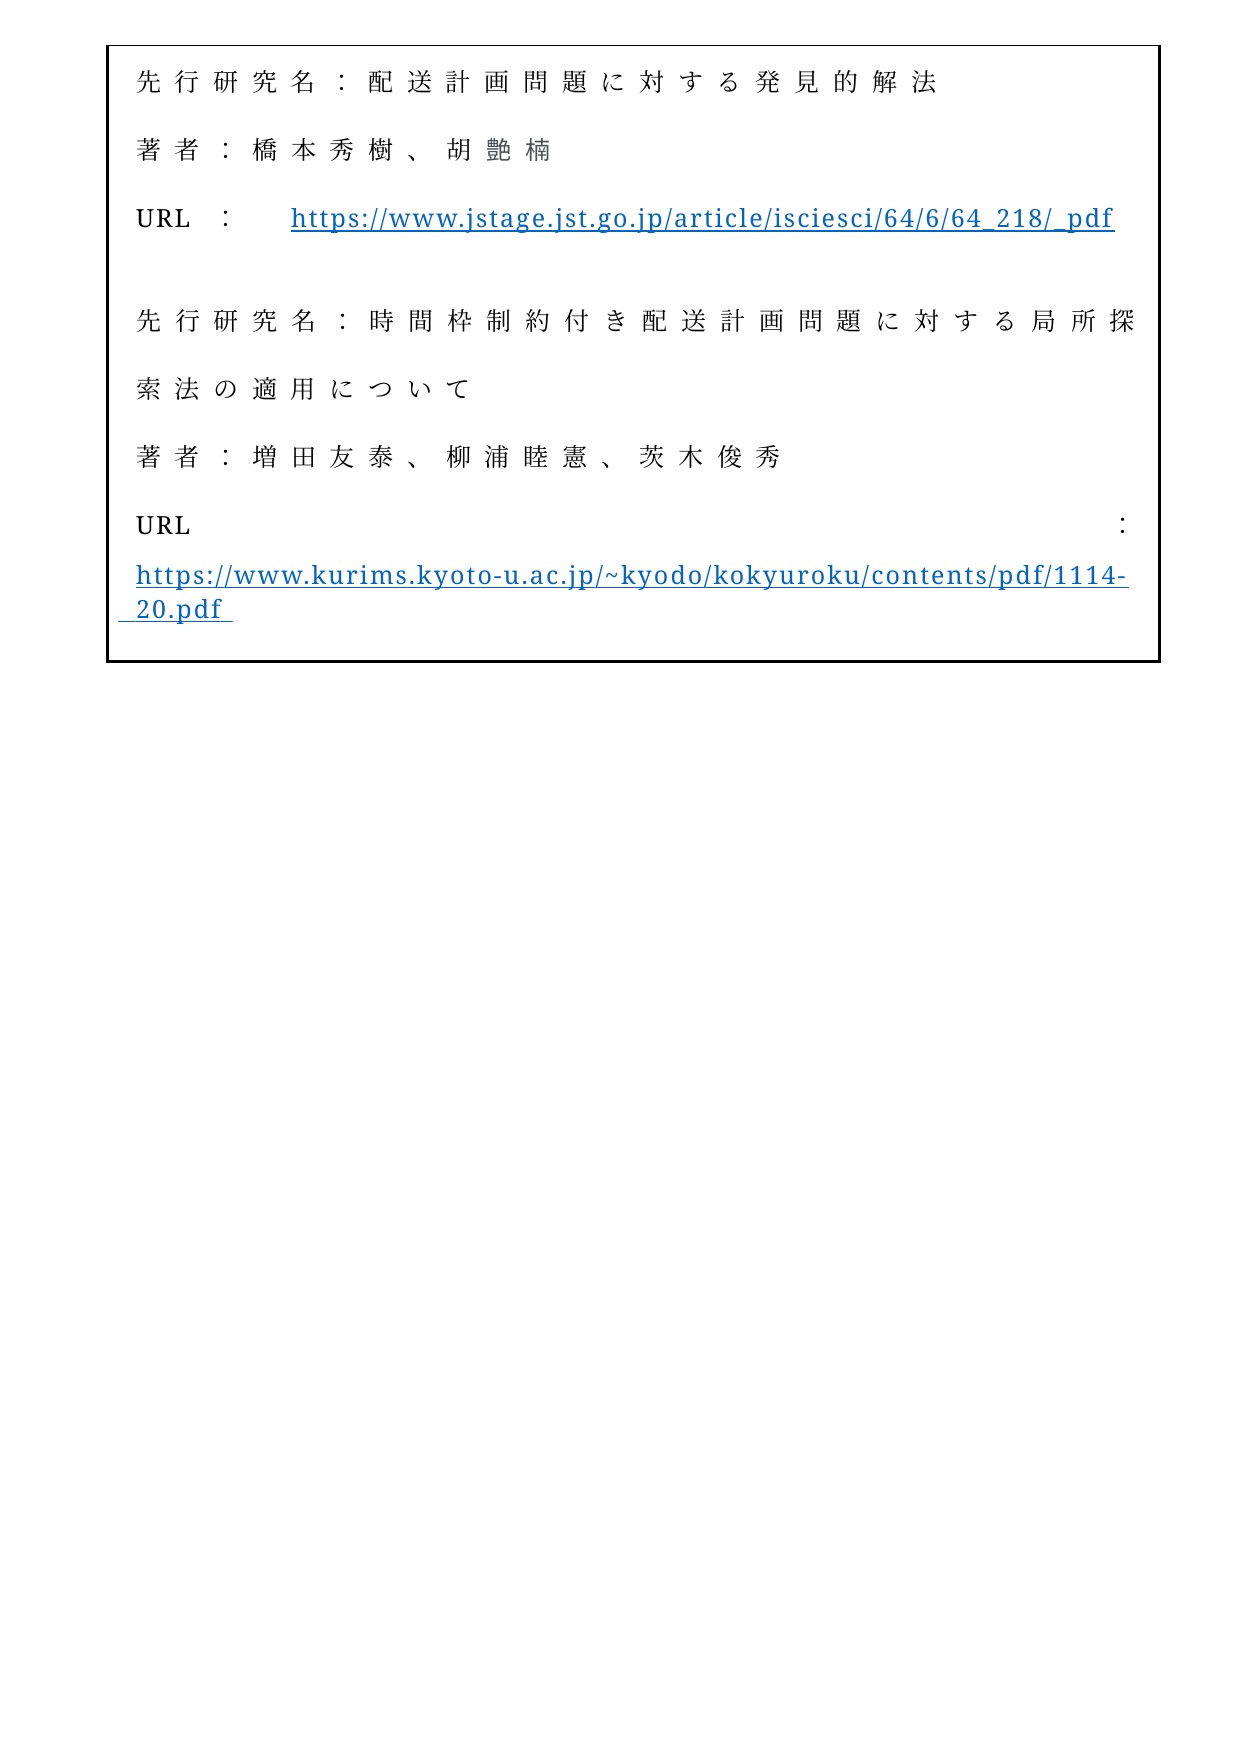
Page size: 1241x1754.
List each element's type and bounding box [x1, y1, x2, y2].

table_cell [109, 46, 1158, 660]
